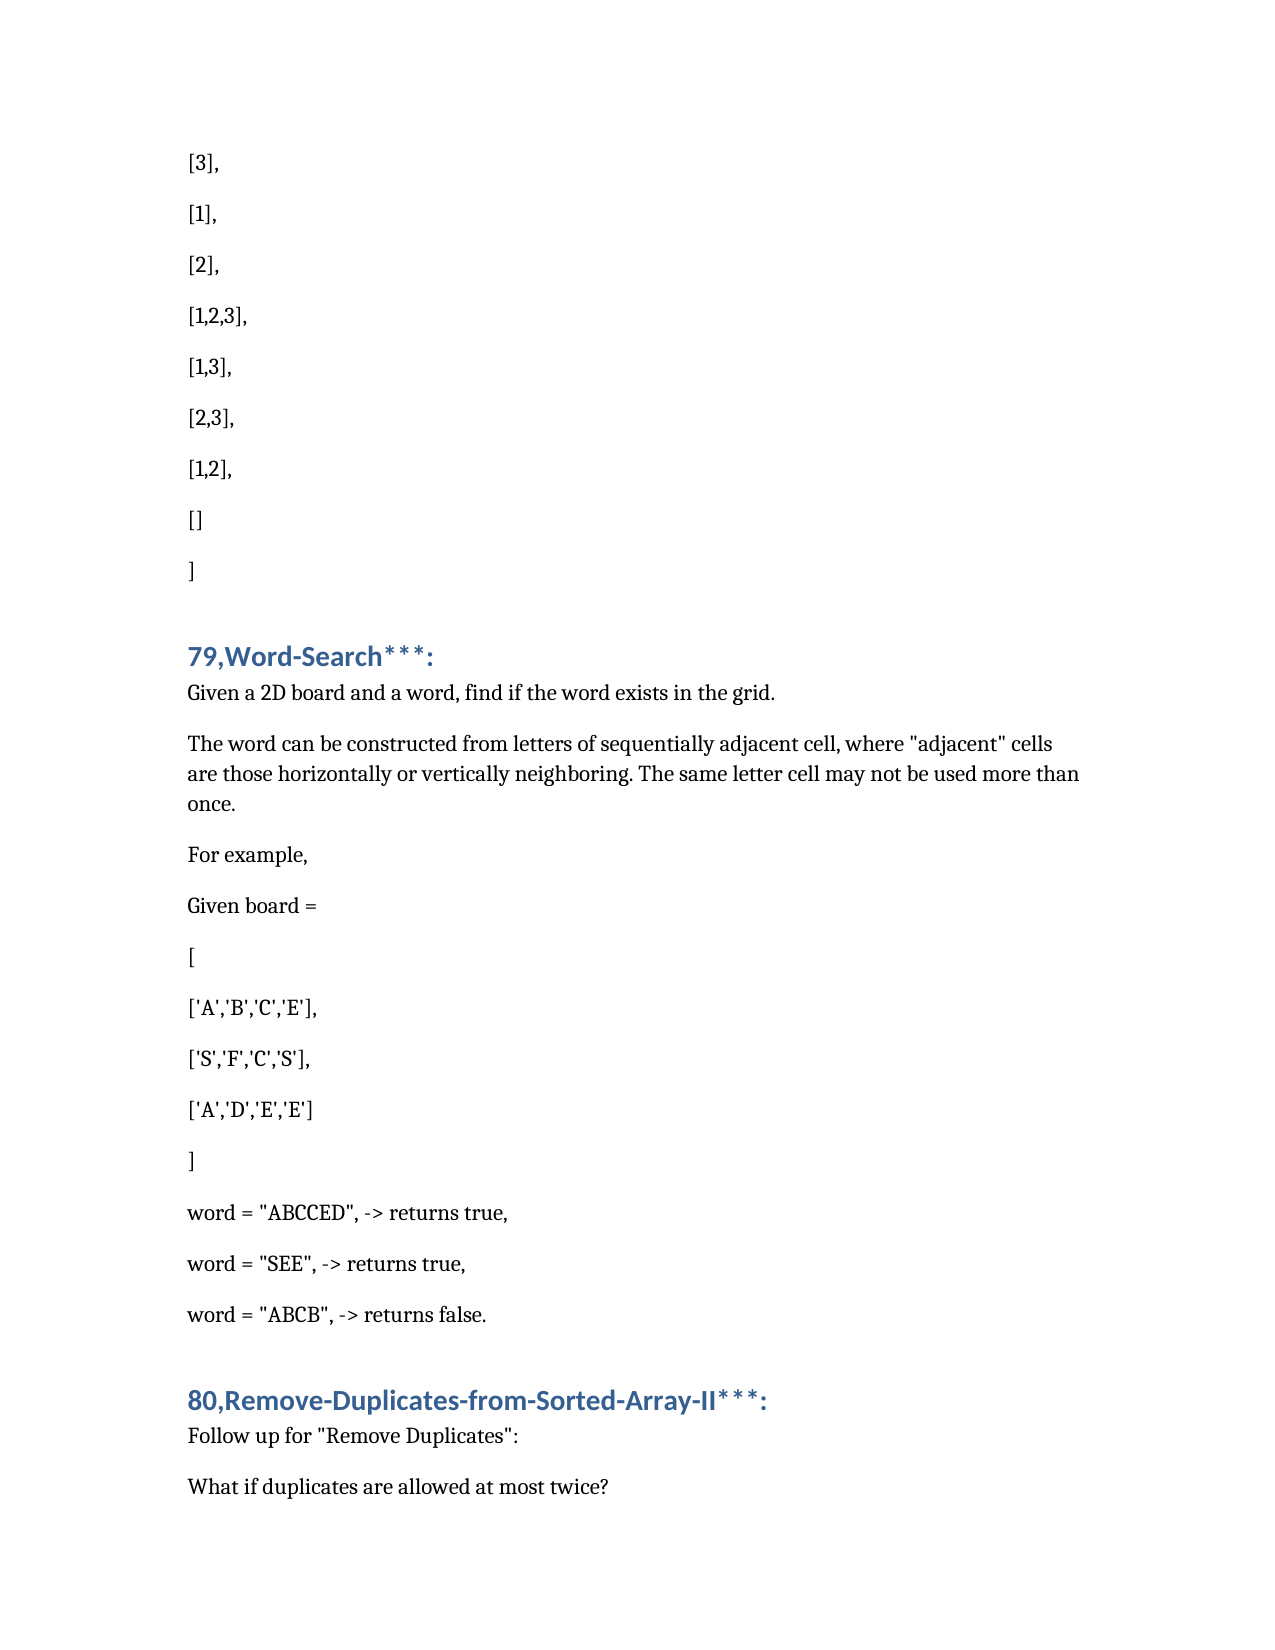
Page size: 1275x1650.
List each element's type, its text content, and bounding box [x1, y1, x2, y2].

subtitle 79,Word-Search***: [187, 638, 1087, 674]
text For example, [187, 842, 1087, 868]
text The word can be constructed from letters of sequentially adjacent cell, where "adjacent" cells are those horizontally or vertically neighboring. The same letter cell may not be used more than once. [187, 731, 1087, 817]
text Follow up for "Remove Duplicates": [187, 1422, 1087, 1449]
subtitle 80,Remove-Duplicates-from-Sorted-Array-II***: [187, 1382, 1087, 1417]
text What if duplicates are allowed at most twice? [187, 1473, 1087, 1500]
text Given a 2D board and a word, find if the word exists in the grid. [187, 679, 1087, 706]
text [ [187, 944, 1087, 970]
text [1], [187, 201, 1087, 227]
text Given board = [187, 893, 1087, 919]
text word = "SEE", -> returns true, [187, 1250, 1087, 1277]
text [2], [187, 252, 1087, 278]
text [3], [187, 150, 1087, 176]
text ['A','B','C','E'], [187, 995, 1087, 1021]
text ['S','F','C','S'], [187, 1046, 1087, 1072]
text [1,2,3], [187, 303, 1087, 329]
text [1,3], [187, 354, 1087, 381]
text [2,3], [187, 405, 1087, 432]
text word = "ABCB", -> returns false. [187, 1301, 1087, 1328]
text [] [187, 507, 1087, 534]
text ['A','D','E','E'] [187, 1097, 1087, 1123]
text ] [187, 1148, 1087, 1174]
text ] [187, 558, 1087, 585]
text [1,2], [187, 456, 1087, 483]
text word = "ABCCED", -> returns true, [187, 1199, 1087, 1226]
